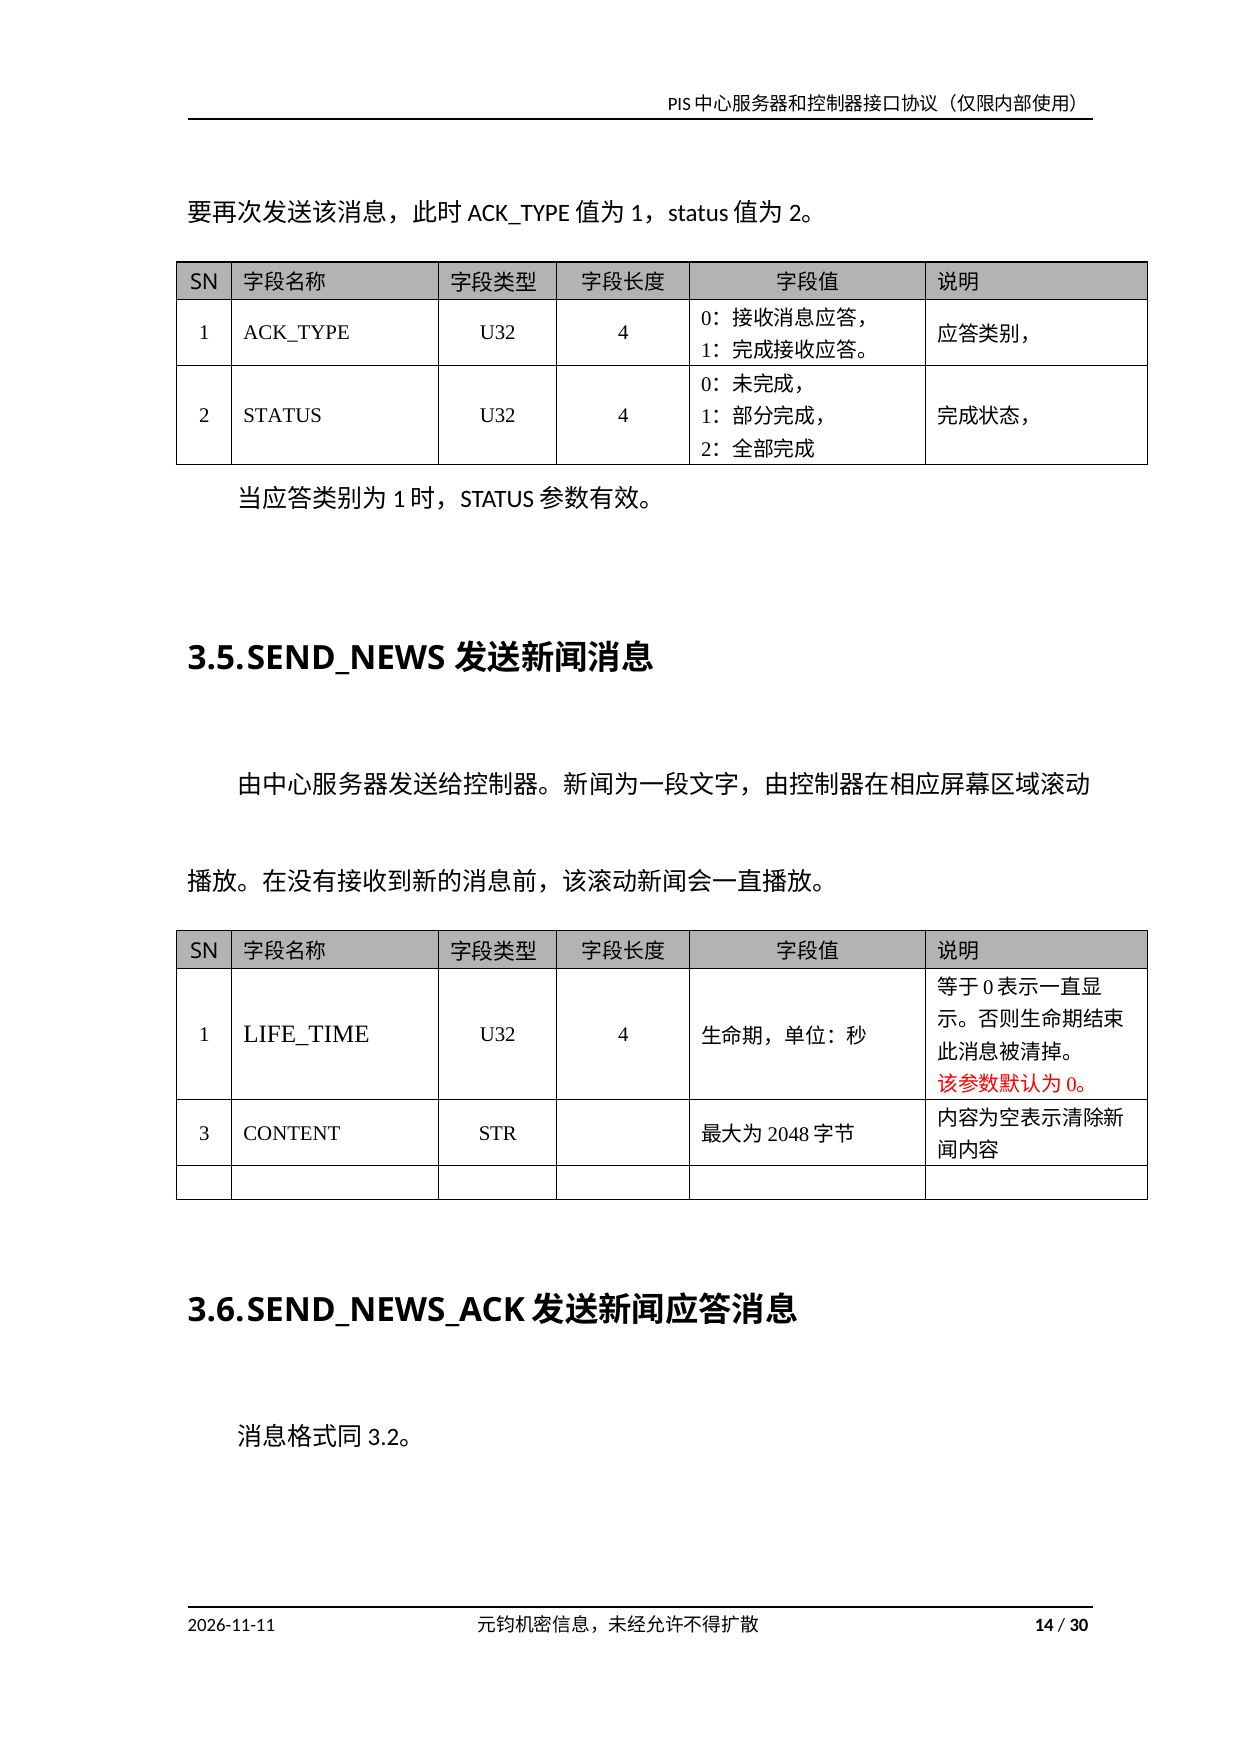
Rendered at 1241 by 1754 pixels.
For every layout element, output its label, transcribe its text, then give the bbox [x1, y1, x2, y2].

table_cell U32 [439, 969, 556, 1099]
table_cell 0：接收消息应答， 1：完成接收应答。 [690, 300, 925, 365]
table_header 字段值 [690, 931, 925, 968]
table_cell STATUS [232, 366, 438, 463]
table_cell 1 [177, 969, 231, 1099]
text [187, 178, 1093, 243]
table_cell [926, 1166, 1147, 1198]
table_cell 4 [557, 366, 689, 463]
table_cell 4 [557, 969, 689, 1099]
table_cell 等于0表示一直显示。否则生命期结束此消息被清掉。 该参数默认为0。 [926, 969, 1147, 1099]
table_cell [557, 1166, 689, 1198]
table_header 字段长度 [557, 263, 689, 299]
table_cell [177, 1166, 231, 1198]
table_header 说明 [926, 263, 1147, 299]
table_header SN [177, 263, 231, 299]
table_cell 内容为空表示清除新闻内容 [926, 1100, 1147, 1165]
table_cell [557, 1100, 689, 1165]
table_cell 1 [177, 300, 231, 365]
table_cell 完成状态， [926, 366, 1147, 463]
table_cell [690, 1166, 925, 1198]
text 由中心服务器发送给控制器。新闻为一段文字，由控制器在相应屏幕区域滚动播放。在没有接收到新的消息前，该滚动新闻会一直播放。 [187, 750, 1093, 912]
table_header 字段长度 [557, 931, 689, 968]
table_cell CONTENT [232, 1100, 438, 1165]
table_cell 2 [177, 366, 231, 463]
subtitle SEND_NEWS 发送新闻消息 [187, 622, 1093, 687]
table_cell [439, 1166, 556, 1198]
table_cell 0：未完成， 1：部分完成， 2：全部完成 [690, 366, 925, 463]
table_header 字段类型 [439, 931, 556, 968]
table_cell [232, 1166, 438, 1198]
text 当应答类别为1时，STATUS参数有效。 [187, 465, 1093, 529]
table_cell 4 [557, 300, 689, 365]
table_cell U32 [439, 300, 556, 365]
table_cell U32 [439, 366, 556, 463]
table_cell ACK_TYPE [232, 300, 438, 365]
table_header 字段类型 [439, 263, 556, 299]
text 消息格式同3.2。 [187, 1402, 1093, 1467]
table_header 字段名称 [232, 263, 438, 299]
table_cell LIFE_TIME [232, 969, 438, 1099]
table_cell STR [439, 1100, 556, 1165]
table_cell 应答类别， [926, 300, 1147, 365]
table_header 字段名称 [232, 931, 438, 968]
table_header SN [177, 931, 231, 968]
table_cell 最大为2048字节 [690, 1100, 925, 1165]
table_cell 生命期，单位：秒 [690, 969, 925, 1099]
table_header 字段值 [690, 263, 925, 299]
table_header 说明 [926, 931, 1147, 968]
subtitle SEND_NEWS_ACK发送新闻应答消息 [187, 1274, 1093, 1339]
table_cell 3 [177, 1100, 231, 1165]
